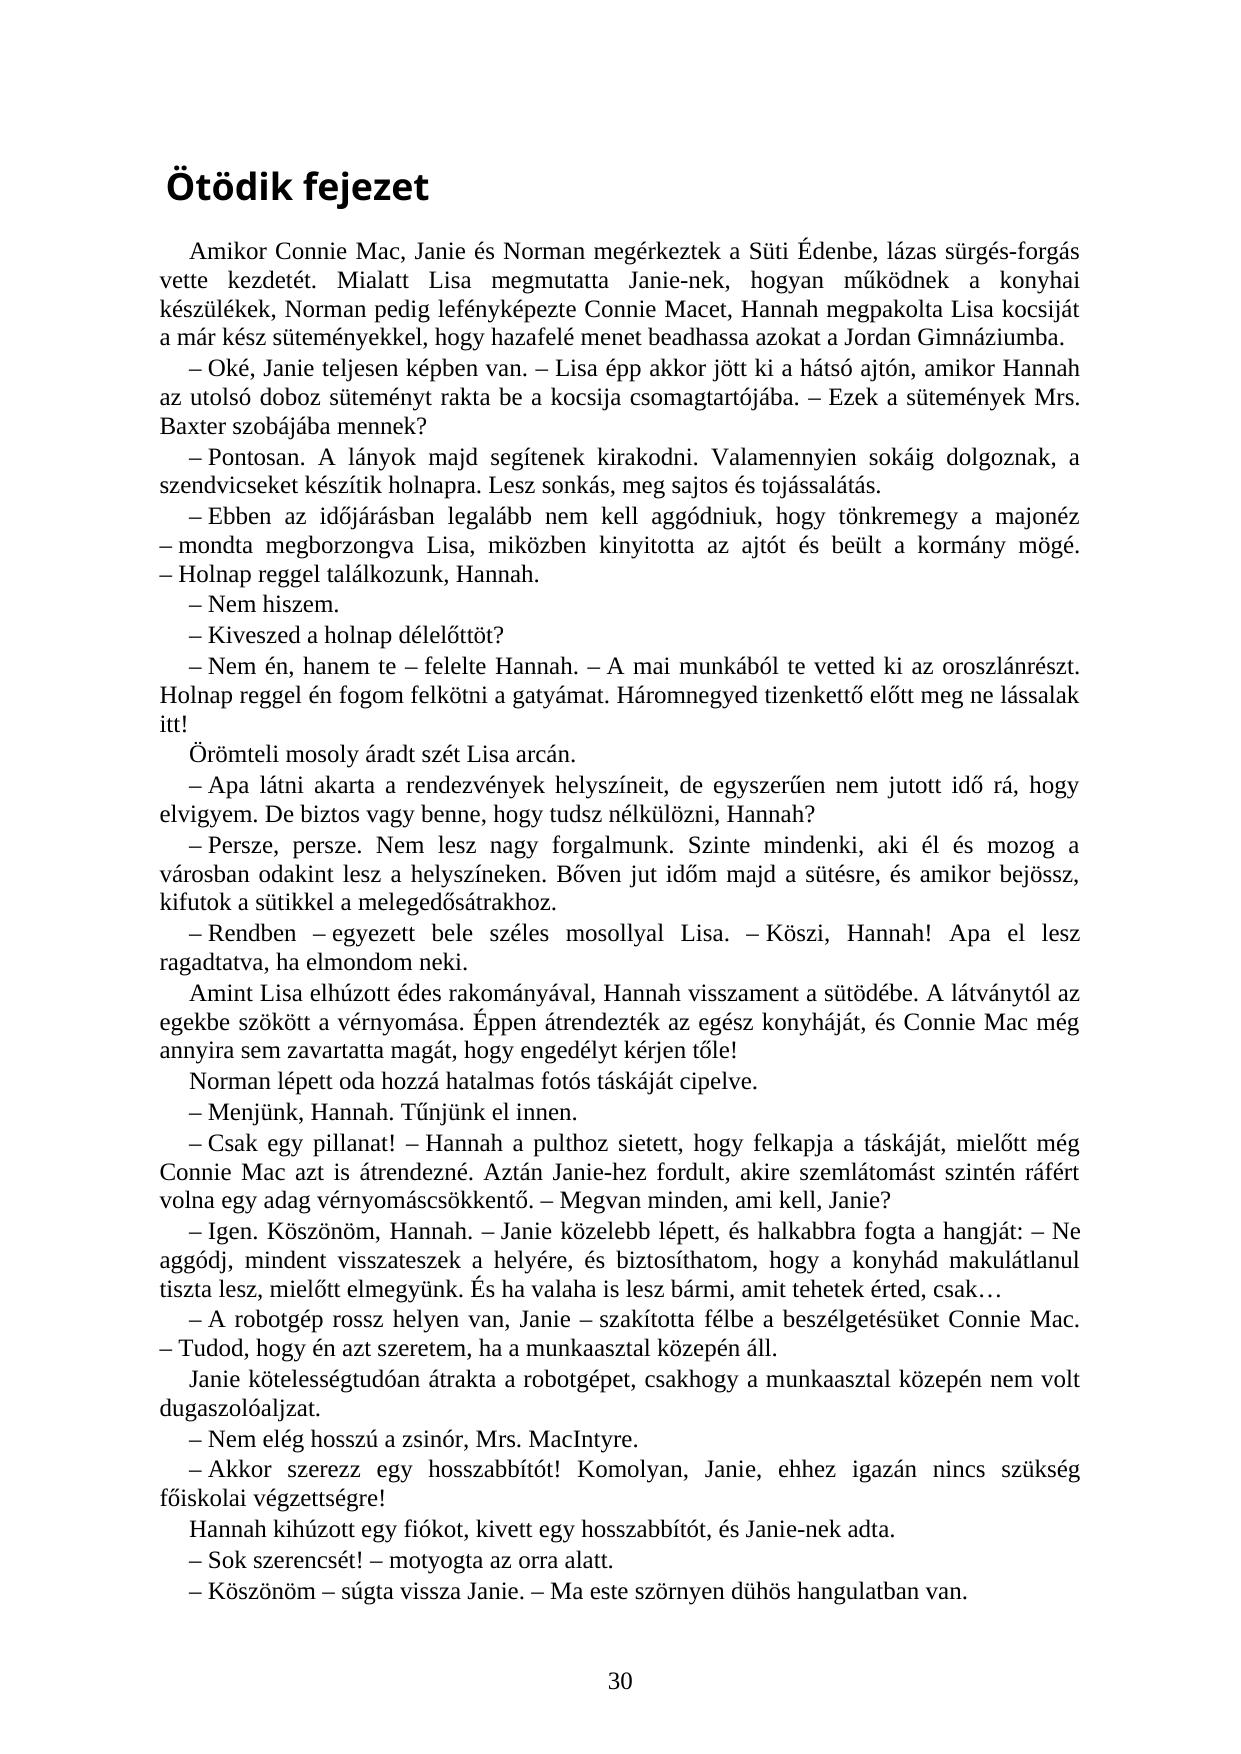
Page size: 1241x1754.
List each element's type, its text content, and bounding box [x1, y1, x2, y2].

text – Sok szerencsét! – motyogta az orra alatt. [159, 1545, 1081, 1574]
text – Nem elég hosszú a zsinór, Mrs. MacIntyre. [159, 1424, 1081, 1452]
text Hannah kihúzott egy fiókot, kivett egy hosszabbítót, és Janie-nek adta. [159, 1514, 1081, 1543]
text – Akkor szerezz egy hosszabbítót! Komolyan, Janie, ehhez igazán nincs szükség főiskolai végzettségre! [159, 1454, 1081, 1512]
text Ötödik fejezet [165, 160, 1075, 211]
text Örömteli mosoly áradt szét Lisa arcán. [159, 739, 1081, 768]
text – Nem hiszem. [159, 589, 1081, 618]
text – Pontosan. A lányok majd segítenek kirakodni. Valamennyien sokáig dolgoznak, a szendvicseket készítik holnapra. Lesz sonkás, meg sajtos és tojássalátás. [159, 442, 1081, 499]
text – Apa látni akarta a rendezvények helyszíneit, de egyszerűen nem jutott idő rá, hogy elvigyem. De biztos vagy benne, hogy tudsz nélkülözni, Hannah? [159, 770, 1081, 828]
text – Kiveszed a holnap délelőttöt? [159, 620, 1081, 649]
text – Rendben – egyezett bele széles mosollyal Lisa. – Köszi, Hannah! Apa el lesz ragadtatva, ha elmondom neki. [159, 918, 1081, 976]
text Amikor Connie Mac, Janie és Norman megérkeztek a Süti Édenbe, lázas sürgés-forgás vette kezdetét. Mialatt Lisa megmutatta Janie-nek, hogyan működnek a konyhai készülékek, Norman pedig lefényképezte Connie Macet, Hannah megpakolta Lisa kocsiját a már kész süteményekkel, hogy hazafelé menet beadhassa azokat a Jordan Gimnáziumba. [159, 236, 1081, 351]
text – Nem én, hanem te – felelte Hannah. – A mai munkából te vetted ki az oroszlánrészt. Holnap reggel én fogom felkötni a gatyámat. Háromnegyed tizenkettő előtt meg ne lássalak itt! [159, 651, 1081, 737]
text Amint Lisa elhúzott édes rakományával, Hannah visszament a sütödébe. A látványtól az egekbe szökött a vérnyomása. Éppen átrendezték az egész konyháját, és Connie Mac még annyira sem zavartatta magát, hogy engedélyt kérjen tőle! [159, 978, 1081, 1064]
text – Igen. Köszönöm, Hannah. – Janie közelebb lépett, és halkabbra fogta a hangját: – Ne aggódj, mindent visszateszek a helyére, és biztosíthatom, hogy a konyhád makulátlanul tiszta lesz, mielőtt elmegyünk. És ha valaha is lesz bármi, amit tehetek érted, csak… [159, 1216, 1081, 1302]
text – Menjünk, Hannah. Tűnjünk el innen. [159, 1097, 1081, 1126]
text – Ebben az időjárásban legalább nem kell aggódniuk, hogy tönkremegy a majonéz – mondta megborzongva Lisa, miközben kinyitotta az ajtót és beült a kormány mögé. – Holnap reggel találkozunk, Hannah. [159, 501, 1081, 587]
text Janie kötelességtudóan átrakta a robotgépet, csakhogy a munkaasztal közepén nem volt dugaszolóaljzat. [159, 1364, 1081, 1422]
text – A robotgép rossz helyen van, Janie – szakította félbe a beszélgetésüket Connie Mac. – Tudod, hogy én azt szeretem, ha a munkaasztal közepén áll. [159, 1304, 1081, 1362]
text – Oké, Janie teljesen képben van. – Lisa épp akkor jött ki a hátsó ajtón, amikor Hannah az utolsó doboz süteményt rakta be a kocsija csomagtartójába. – Ezek a sütemények Mrs. Baxter szobájába mennek? [159, 353, 1081, 439]
text – Csak egy pillanat! – Hannah a pulthoz sietett, hogy felkapja a táskáját, mielőtt még Connie Mac azt is átrendezné. Aztán Janie-hez fordult, akire szemlátomást szintén ráfért volna egy adag vérnyomáscsökkentő. – Megvan minden, ami kell, Janie? [159, 1128, 1081, 1214]
text – Köszönöm – súgta vissza Janie. – Ma este szörnyen dühös hangulatban van. [159, 1576, 1081, 1604]
text – Persze, persze. Nem lesz nagy forgalmunk. Szinte mindenki, aki él és mozog a városban odakint lesz a helyszíneken. Bőven jut időm majd a sütésre, és amikor bejössz, kifutok a sütikkel a melegedősátrakhoz. [159, 830, 1081, 916]
text Norman lépett oda hozzá hatalmas fotós táskáját cipelve. [159, 1066, 1081, 1095]
